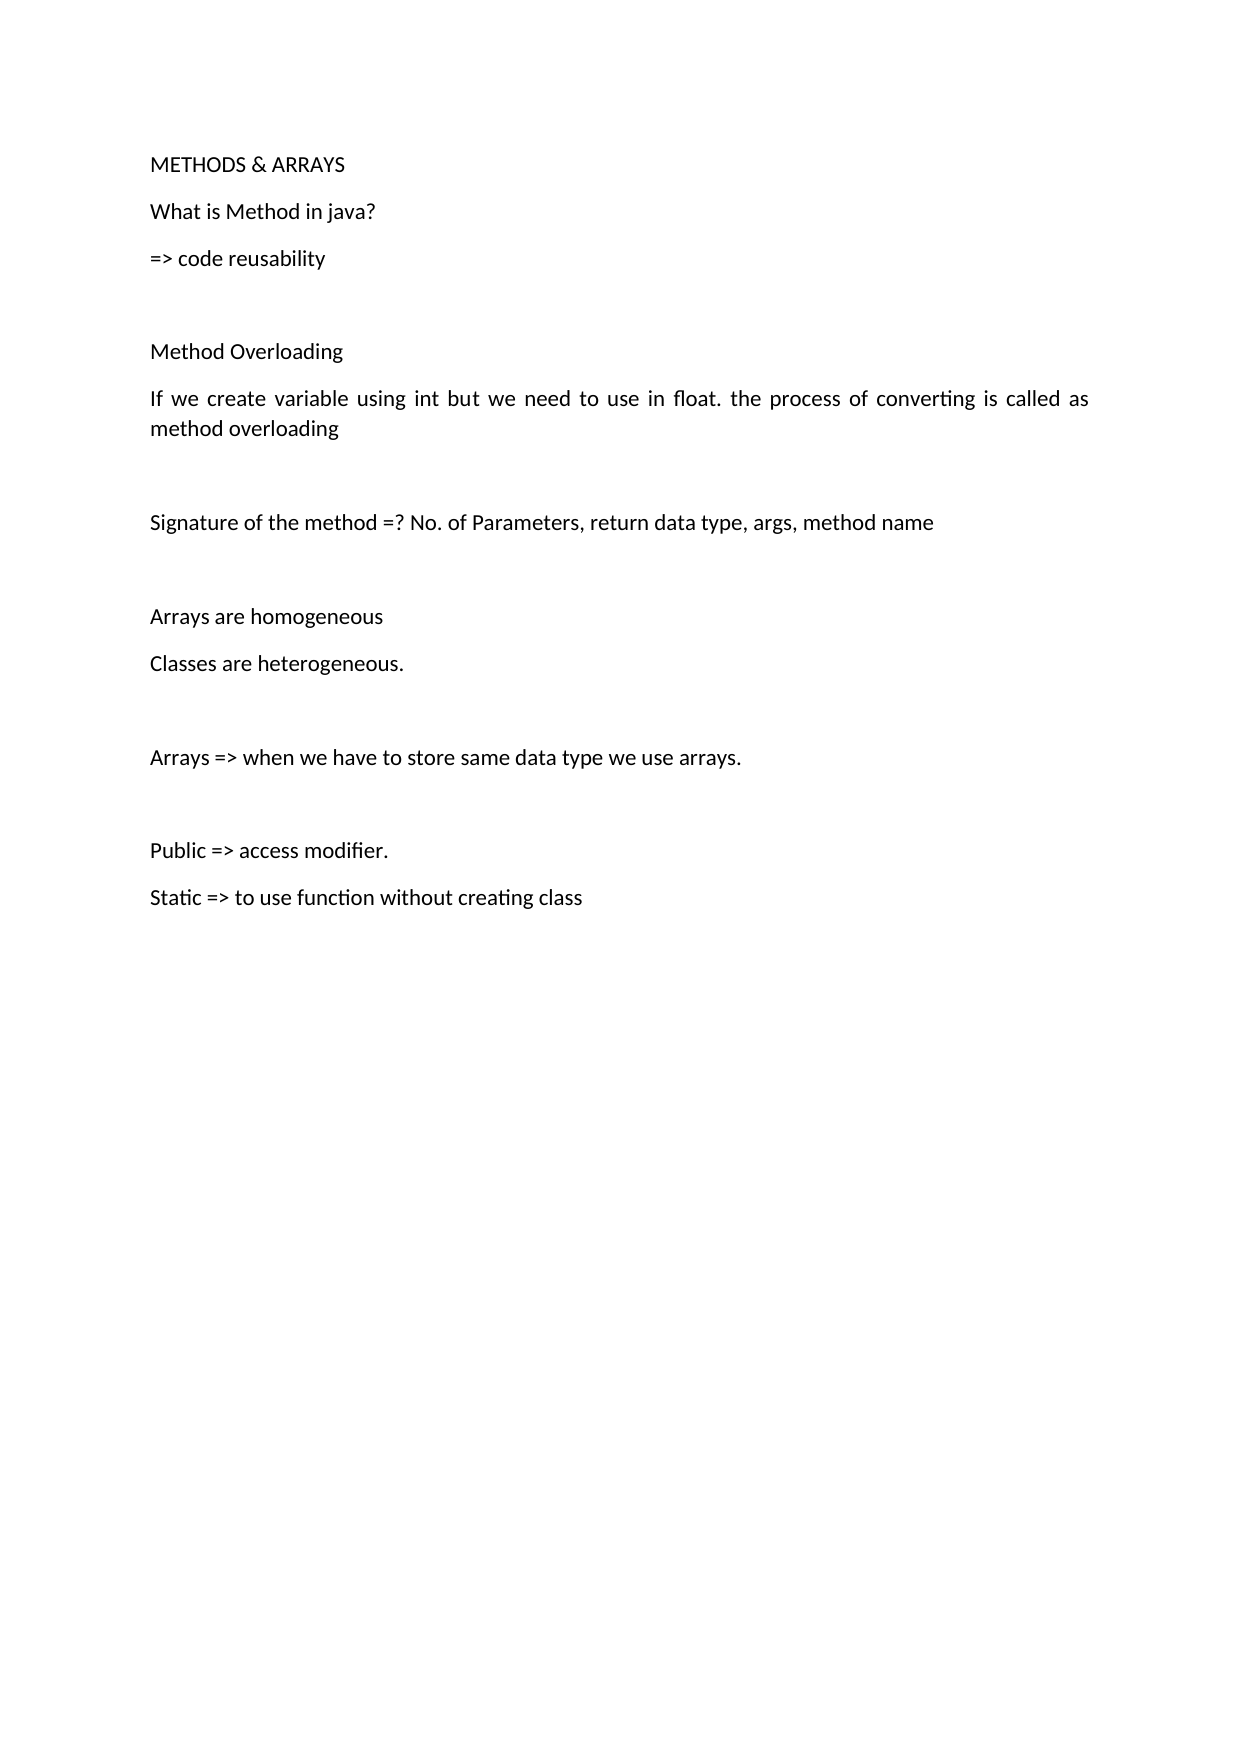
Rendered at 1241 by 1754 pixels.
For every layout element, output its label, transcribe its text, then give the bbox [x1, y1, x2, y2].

text If we create variable using int but we need to use in float. the process of converting is called as method overloading [150, 384, 1090, 443]
text Arrays => when we have to store same data type we use arrays. [150, 743, 1090, 771]
text Classes are heterogeneous. [150, 649, 1090, 677]
text Signature of the method =? No. of Parameters, return data type, args, method name [150, 508, 1090, 536]
text METHODS & ARRAYS [150, 150, 1090, 178]
text What is Method in java? [150, 197, 1090, 225]
text Arrays are homogeneous [150, 602, 1090, 630]
text => code reusability [150, 244, 1090, 272]
text Static => to use function without creating class [150, 883, 1090, 911]
text Method Overloading [150, 337, 1090, 366]
text Public => access modifier. [150, 836, 1090, 864]
